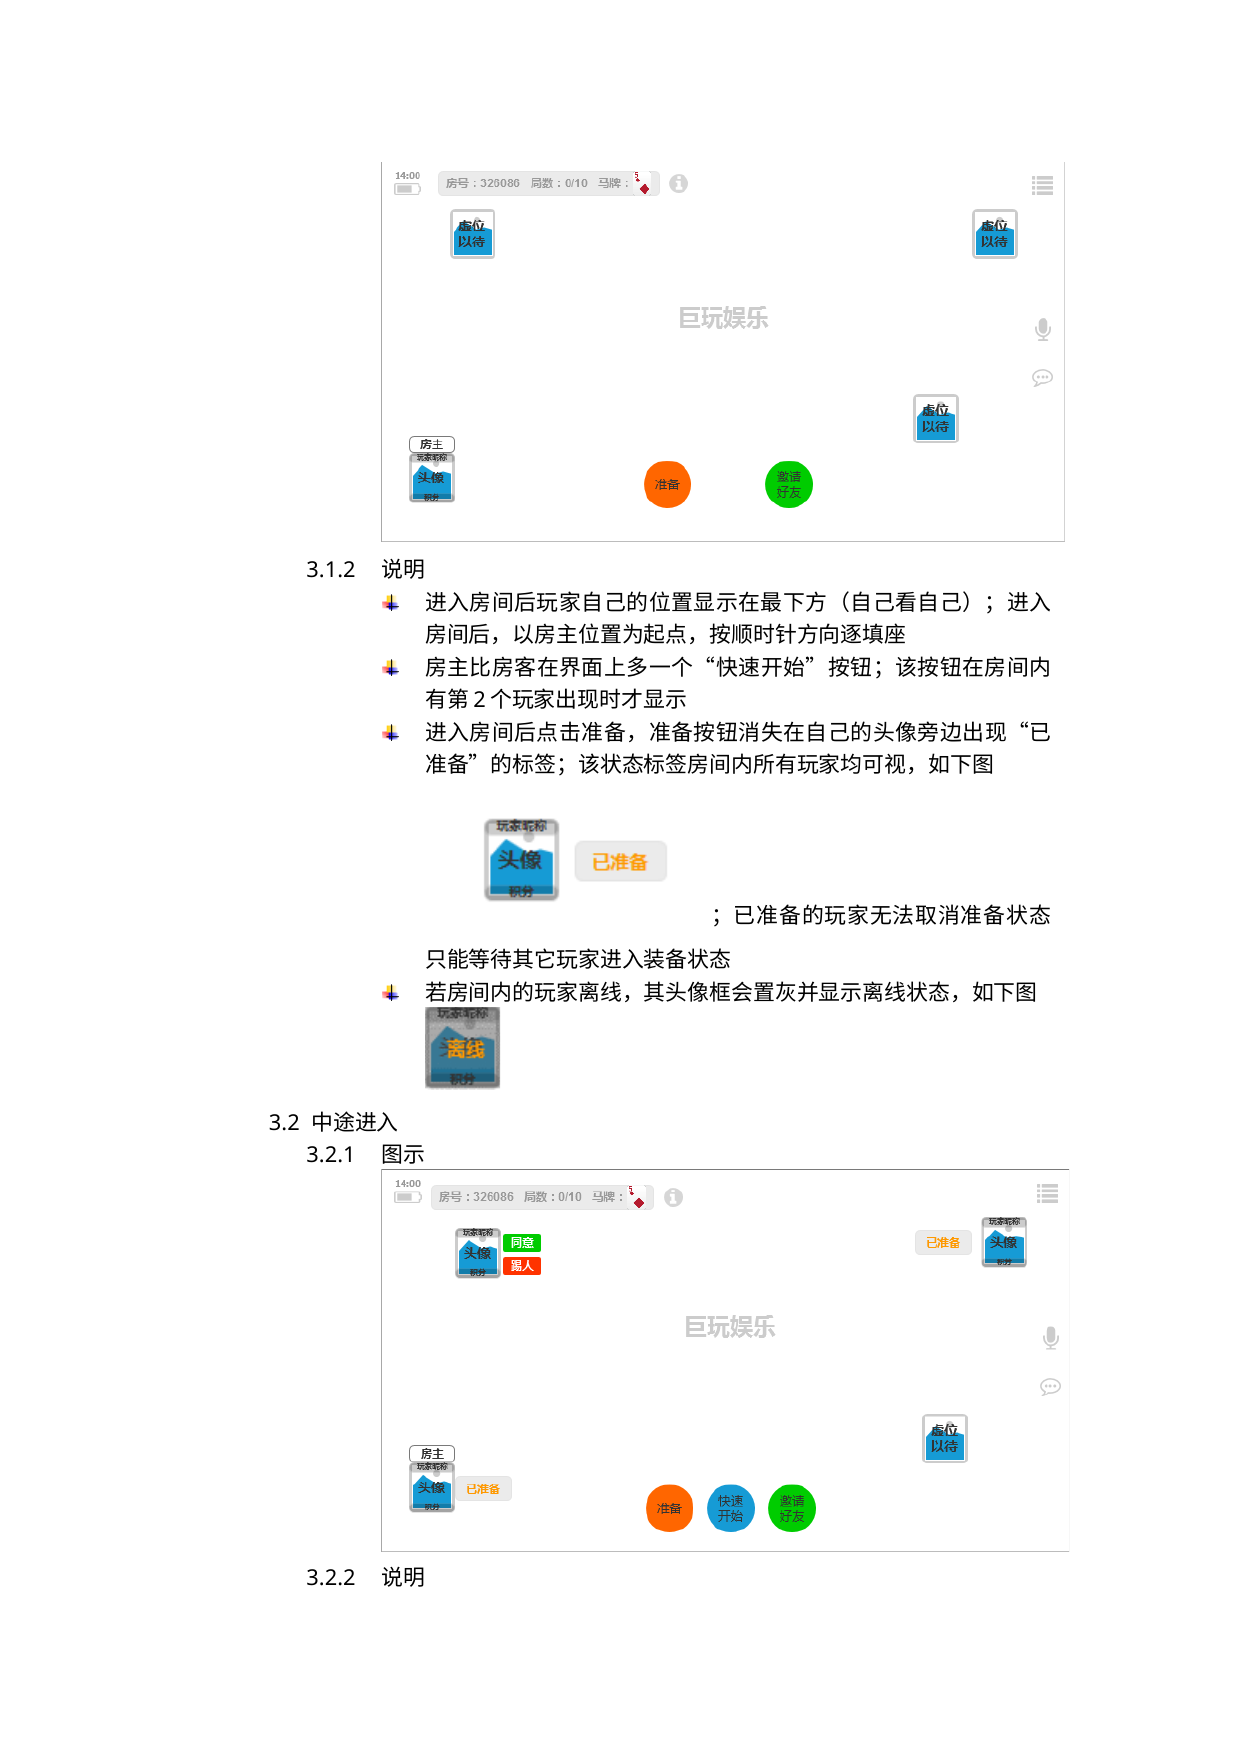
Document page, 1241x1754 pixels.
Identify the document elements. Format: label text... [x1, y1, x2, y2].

picture [382, 723, 399, 741]
list 进入房间后点击准备，准备按钮消失在自己的头像旁边出现“已准备”的标签；该状态标签房间内所有玩家均可视，如下图 [381, 714, 1053, 779]
list 说明 [306, 552, 1053, 584]
picture [382, 593, 399, 611]
picture [382, 658, 399, 676]
picture [425, 1007, 501, 1090]
picture [425, 791, 711, 924]
list 中途进入 [269, 1104, 1053, 1137]
picture [382, 983, 399, 1001]
list 房主比房客在界面上多一个“快速开始”按钮；该按钮在房间内有第2个玩家出现时才显示 [381, 649, 1053, 714]
list 若房间内的玩家离线，其头像框会置灰并显示离线状态，如下图 [381, 974, 1053, 1007]
list 进入房间后玩家自己的位置显示在最下方（自己看自己）；进入房间后，以房主位置为起点，按顺时针方向逐填座 [381, 584, 1053, 649]
list 说明 [306, 1559, 1053, 1592]
list 图示 [306, 1137, 1053, 1169]
picture [381, 1169, 1070, 1552]
picture [381, 162, 1065, 542]
